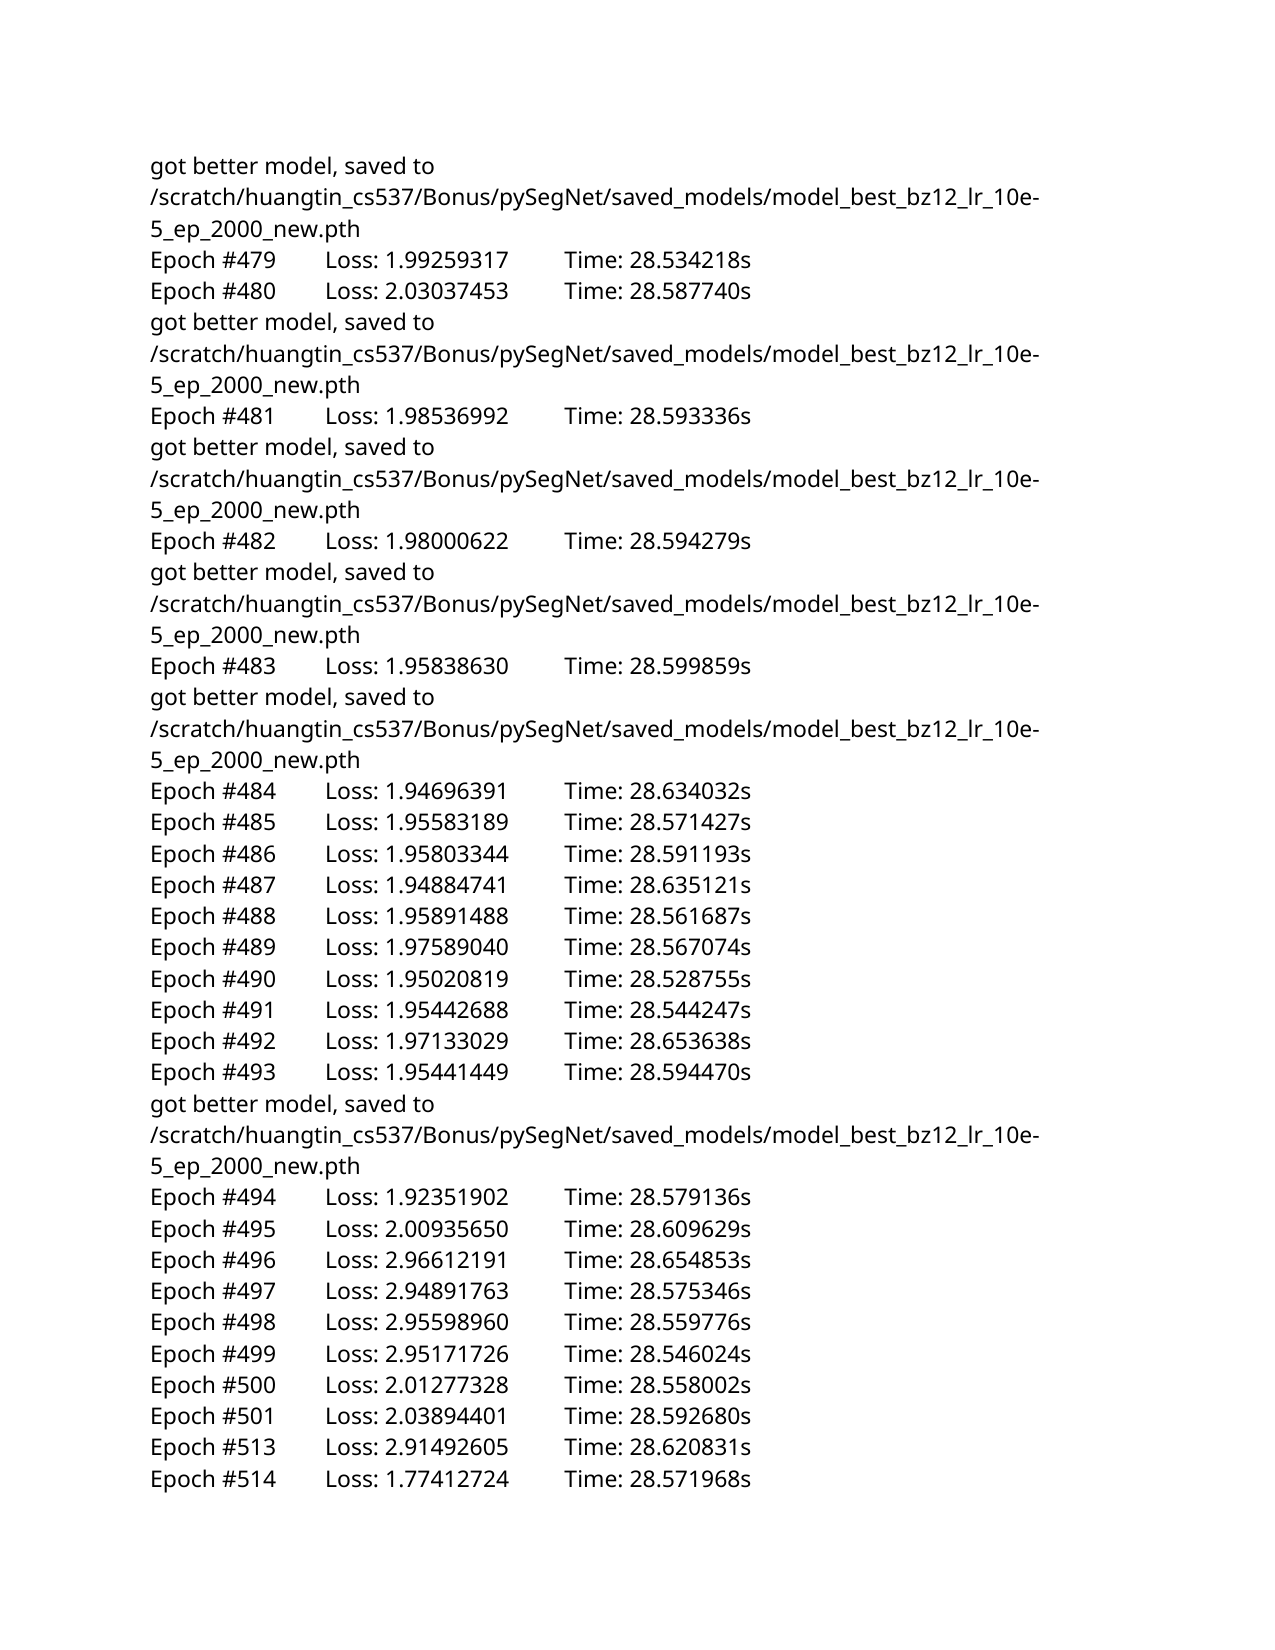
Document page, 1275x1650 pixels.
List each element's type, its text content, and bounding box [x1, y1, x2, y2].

text Epoch #494 Loss: 1.92351902 Time: 28.579136s [150, 1181, 1125, 1212]
text got better model, saved to /scratch/huangtin_cs537/Bonus/pySegNet/saved_models/model_best_bz12_lr_10e-5_ep_2000_new.pth [150, 306, 1125, 400]
text got better model, saved to /scratch/huangtin_cs537/Bonus/pySegNet/saved_models/model_best_bz12_lr_10e-5_ep_2000_new.pth [150, 556, 1125, 650]
text Epoch #486 Loss: 1.95803344 Time: 28.591193s [150, 837, 1125, 869]
text Epoch #489 Loss: 1.97589040 Time: 28.567074s [150, 931, 1125, 962]
text Epoch #480 Loss: 2.03037453 Time: 28.587740s [150, 275, 1125, 306]
text got better model, saved to /scratch/huangtin_cs537/Bonus/pySegNet/saved_models/model_best_bz12_lr_10e-5_ep_2000_new.pth [150, 681, 1125, 775]
text Epoch #485 Loss: 1.95583189 Time: 28.571427s [150, 806, 1125, 837]
text got better model, saved to /scratch/huangtin_cs537/Bonus/pySegNet/saved_models/model_best_bz12_lr_10e-5_ep_2000_new.pth [150, 150, 1125, 244]
text Epoch #479 Loss: 1.99259317 Time: 28.534218s [150, 244, 1125, 275]
text Epoch #497 Loss: 2.94891763 Time: 28.575346s [150, 1275, 1125, 1306]
text got better model, saved to /scratch/huangtin_cs537/Bonus/pySegNet/saved_models/model_best_bz12_lr_10e-5_ep_2000_new.pth [150, 1087, 1125, 1181]
text Epoch #499 Loss: 2.95171726 Time: 28.546024s [150, 1337, 1125, 1369]
text Epoch #501 Loss: 2.03894401 Time: 28.592680s [150, 1400, 1125, 1431]
text Epoch #484 Loss: 1.94696391 Time: 28.634032s [150, 775, 1125, 806]
text Epoch #498 Loss: 2.95598960 Time: 28.559776s [150, 1306, 1125, 1337]
text Epoch #490 Loss: 1.95020819 Time: 28.528755s [150, 962, 1125, 994]
text Epoch #493 Loss: 1.95441449 Time: 28.594470s [150, 1056, 1125, 1087]
text Epoch #491 Loss: 1.95442688 Time: 28.544247s [150, 994, 1125, 1025]
text got better model, saved to /scratch/huangtin_cs537/Bonus/pySegNet/saved_models/model_best_bz12_lr_10e-5_ep_2000_new.pth [150, 431, 1125, 525]
text Epoch #496 Loss: 2.96612191 Time: 28.654853s [150, 1244, 1125, 1275]
text Epoch #482 Loss: 1.98000622 Time: 28.594279s [150, 525, 1125, 556]
text Epoch #488 Loss: 1.95891488 Time: 28.561687s [150, 900, 1125, 931]
text Epoch #514 Loss: 1.77412724 Time: 28.571968s [150, 1462, 1125, 1494]
text Epoch #495 Loss: 2.00935650 Time: 28.609629s [150, 1212, 1125, 1244]
text Epoch #492 Loss: 1.97133029 Time: 28.653638s [150, 1025, 1125, 1056]
text Epoch #483 Loss: 1.95838630 Time: 28.599859s [150, 650, 1125, 681]
text Epoch #487 Loss: 1.94884741 Time: 28.635121s [150, 869, 1125, 900]
text Epoch #481 Loss: 1.98536992 Time: 28.593336s [150, 400, 1125, 431]
text Epoch #513 Loss: 2.91492605 Time: 28.620831s [150, 1431, 1125, 1462]
text Epoch #500 Loss: 2.01277328 Time: 28.558002s [150, 1369, 1125, 1400]
